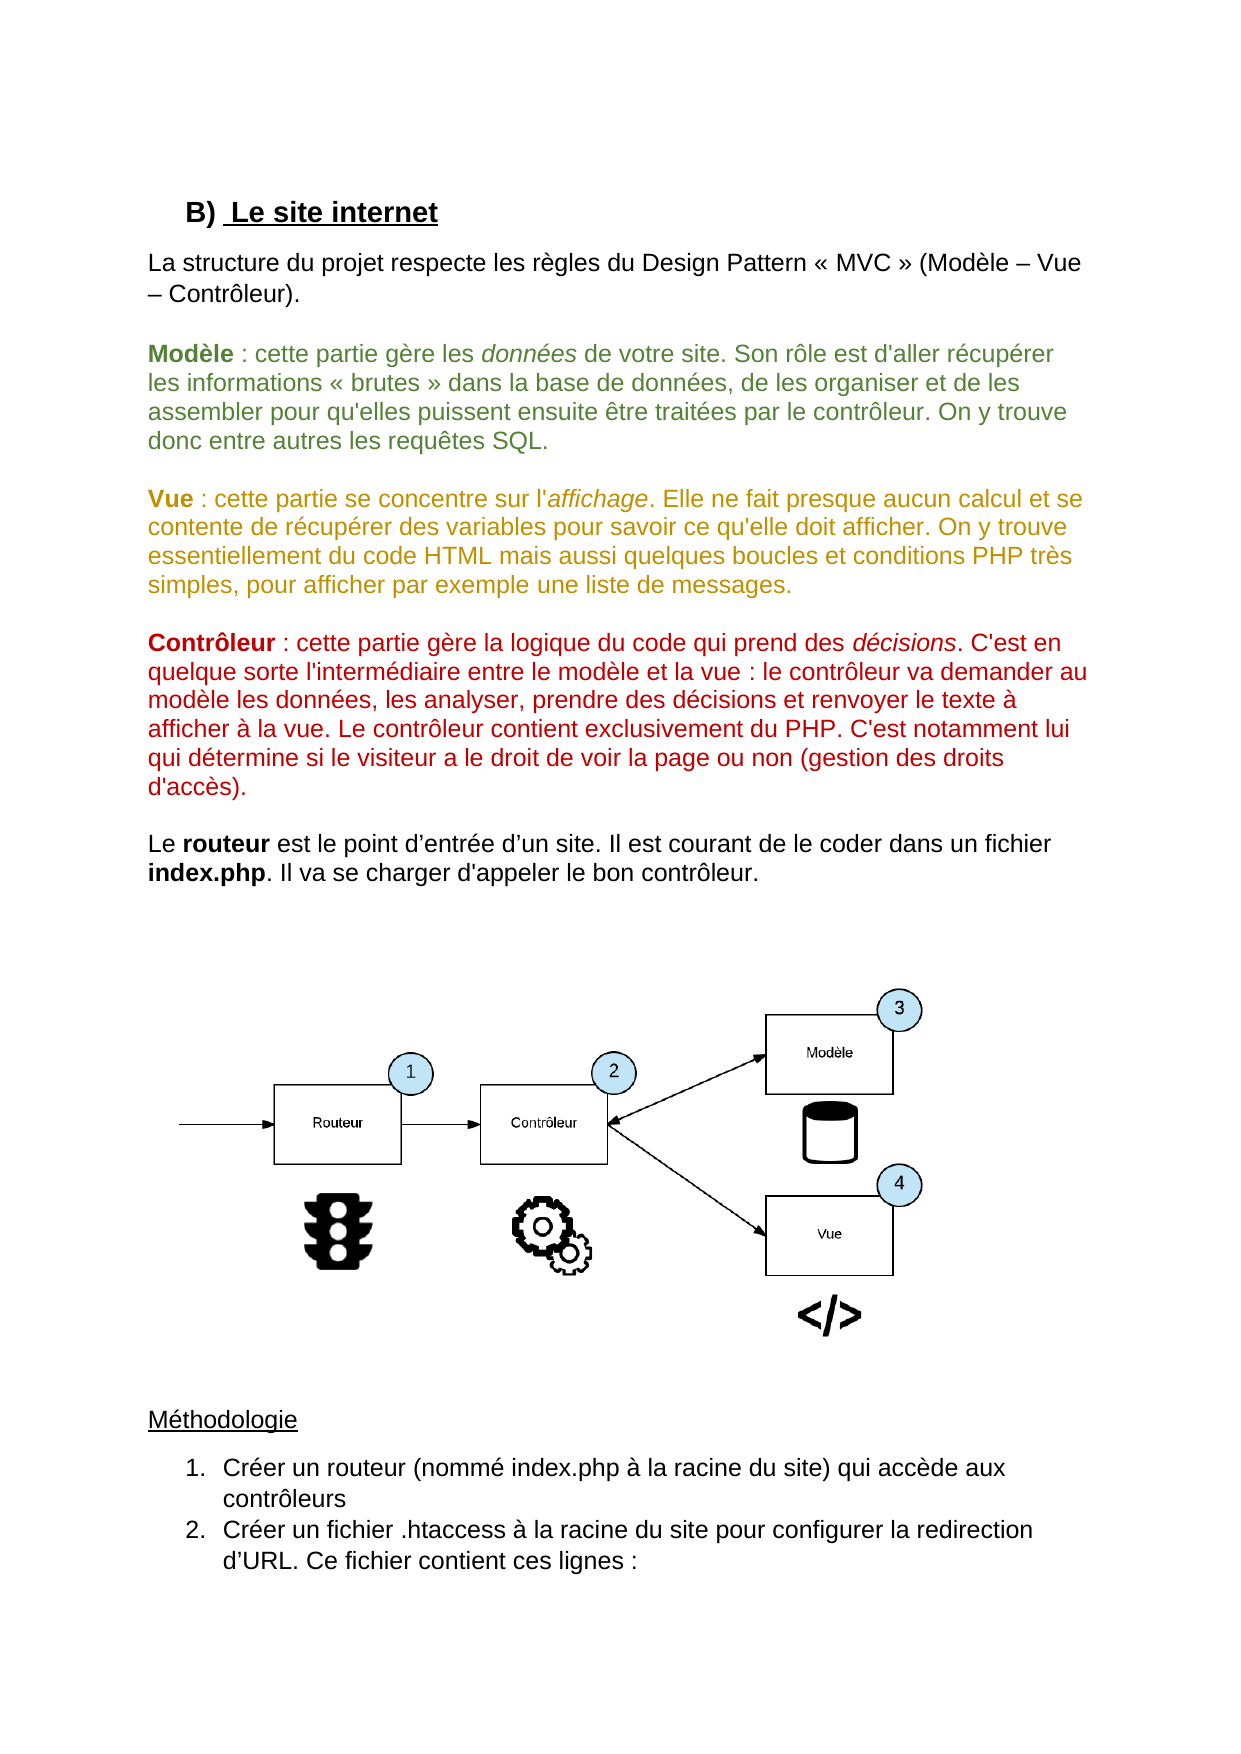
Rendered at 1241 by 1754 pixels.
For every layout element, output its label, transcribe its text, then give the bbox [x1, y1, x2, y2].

list Créer un fichier .htaccess à la racine du site pour configurer la redirection d’URL. Ce fichier contient ces lignes : [185, 1515, 1093, 1575]
text Modèle : cette partie gère les données de votre site. Son rôle est d'aller récupérer les informations « brutes » dans la base de données, de les organiser et de les assembler pour qu'elles puissent ensuite être traitées par le contrôleur. On y trouve donc entre autres les requêtes SQL. [148, 339, 1093, 454]
text Méthodologie [148, 1405, 1093, 1434]
text Contrôleur : cette partie gère la logique du code qui prend des décisions. C'est en quelque sorte l'intermédiaire entre le modèle et la vue : le contrôleur va demander au modèle les données, les analyser, prendre des décisions et renvoyer le texte à afficher à la vue. Le contrôleur contient exclusivement du PHP. C'est notamment lui qui détermine si le visiteur a le droit de voir la page ou non (gestion des droits d'accès). [148, 628, 1093, 800]
text Le routeur est le point d’entrée d’un site. Il est courant de le coder dans un fichier index.php. Il va se charger d'appeler le bon contrôleur. [760, 829, 1093, 887]
text Vue : cette partie se concentre sur l'affichage. Elle ne fait presque aucun calcul et se contente de récupérer des variables pour savoir ce qu'elle doit afficher. On y trouve essentiellement du code HTML mais aussi quelques boucles et conditions PHP très simples, pour afficher par exemple une liste de messages. [148, 483, 1093, 598]
subtitle Créer un routeur (nommé index.php à la racine du site) qui accède aux contrôleurs [185, 1453, 1093, 1513]
list Le site internet [185, 195, 1093, 229]
picture [147, 973, 953, 1377]
text La structure du projet respecte les règles du Design Pattern « MVC » (Modèle – Vue – Contrôleur). [148, 248, 1093, 308]
